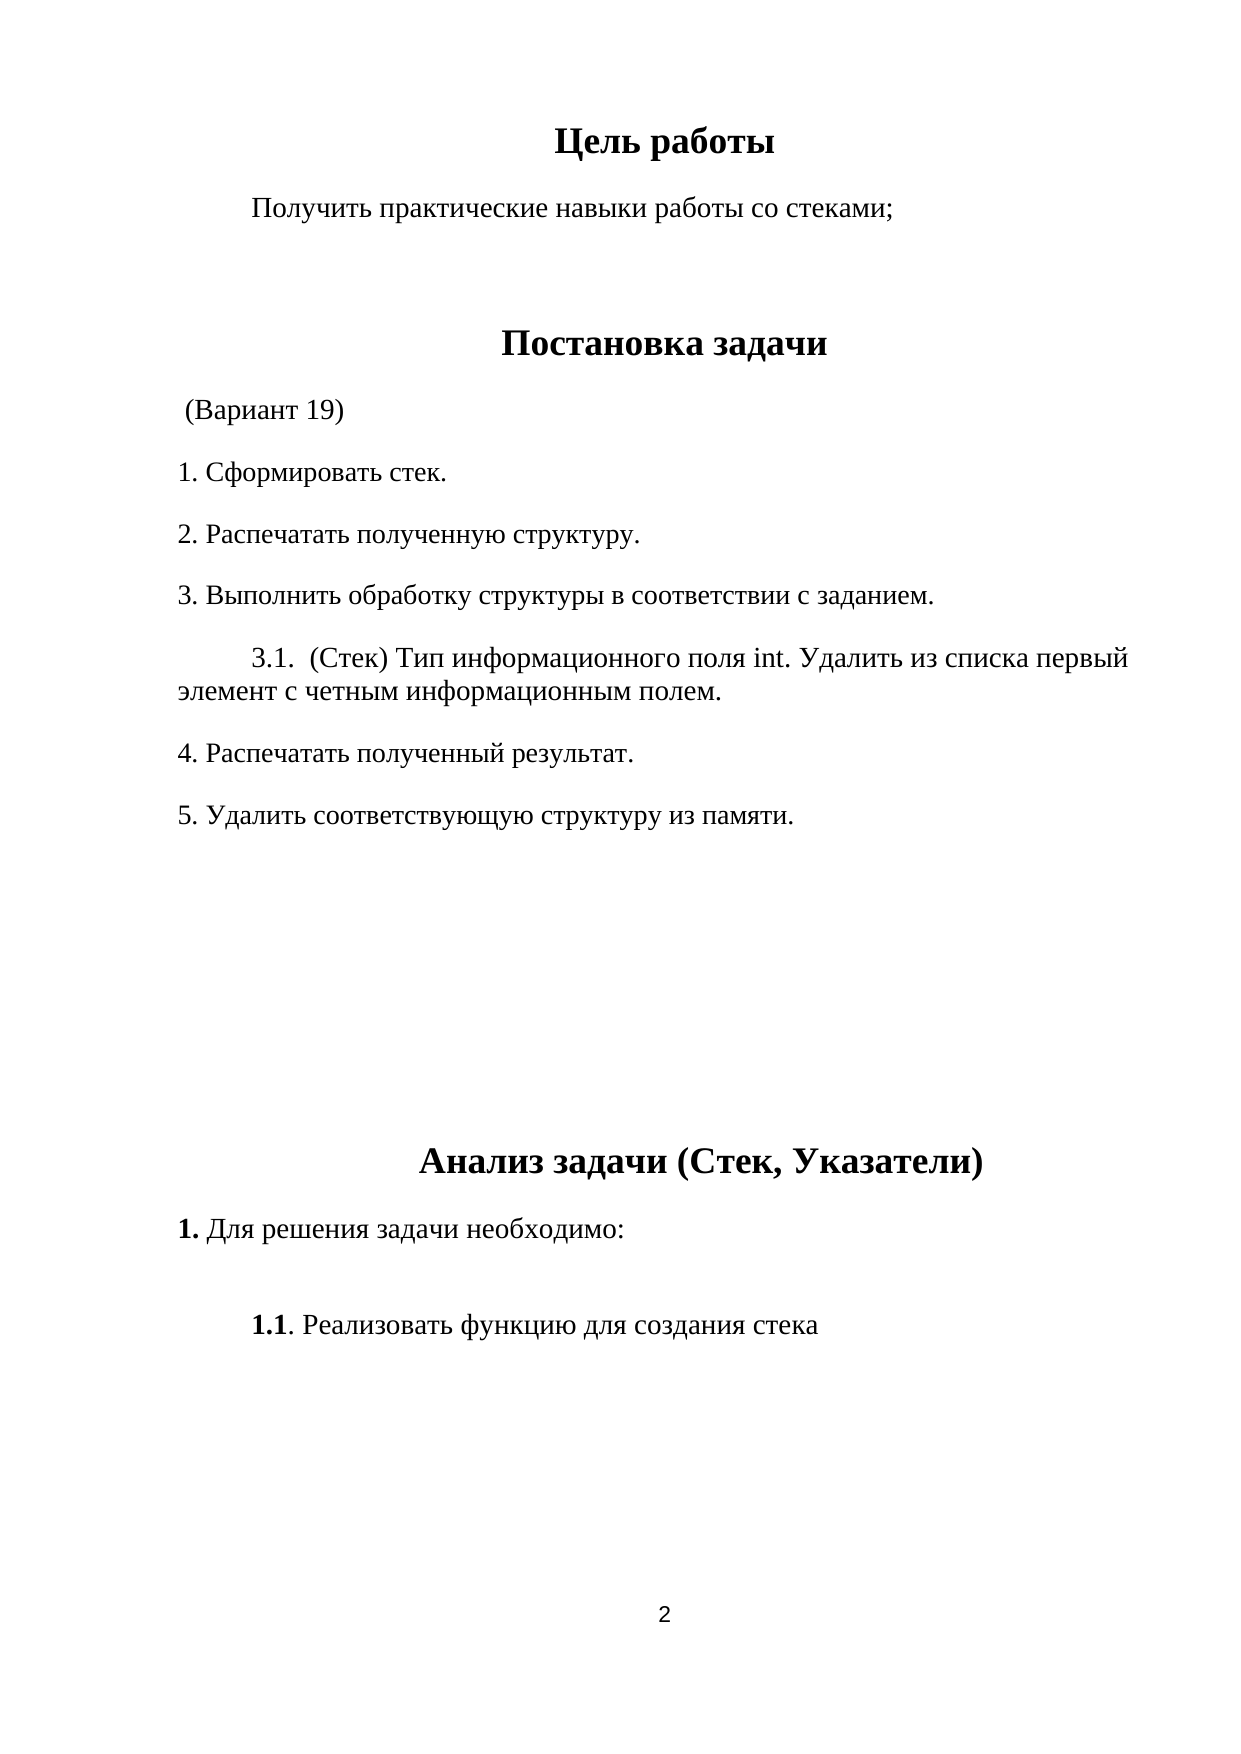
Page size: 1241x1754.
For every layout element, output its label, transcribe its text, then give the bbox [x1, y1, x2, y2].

text 5. Удалить соответствующую структуру из памяти. [177, 798, 1152, 830]
text Получить практические навыки работы со стеками; [177, 190, 1152, 224]
text 1.1. Реализовать функцию для создания стека [177, 1307, 1152, 1341]
text 1. Для решения задачи необходимо: [177, 1211, 1152, 1278]
text Анализ задачи (Стек, Указатели) [177, 1139, 1152, 1182]
text 3.1. (Стек) Тип информационного поля int. Удалить из списка первый элемент с четным информационным полем. [177, 640, 1152, 707]
text 4. Распечатать полученный результат. [177, 736, 1152, 768]
text Цель работы [177, 118, 1152, 161]
text (Вариант 19) [177, 392, 1152, 426]
text 3. Выполнить обработку структуры в соответствии с заданием. [177, 578, 1152, 611]
text Постановка задачи [177, 320, 1152, 363]
text 1. Сформировать стек. [177, 455, 1152, 488]
text 2. Распечатать полученную структуру. [177, 517, 1152, 549]
